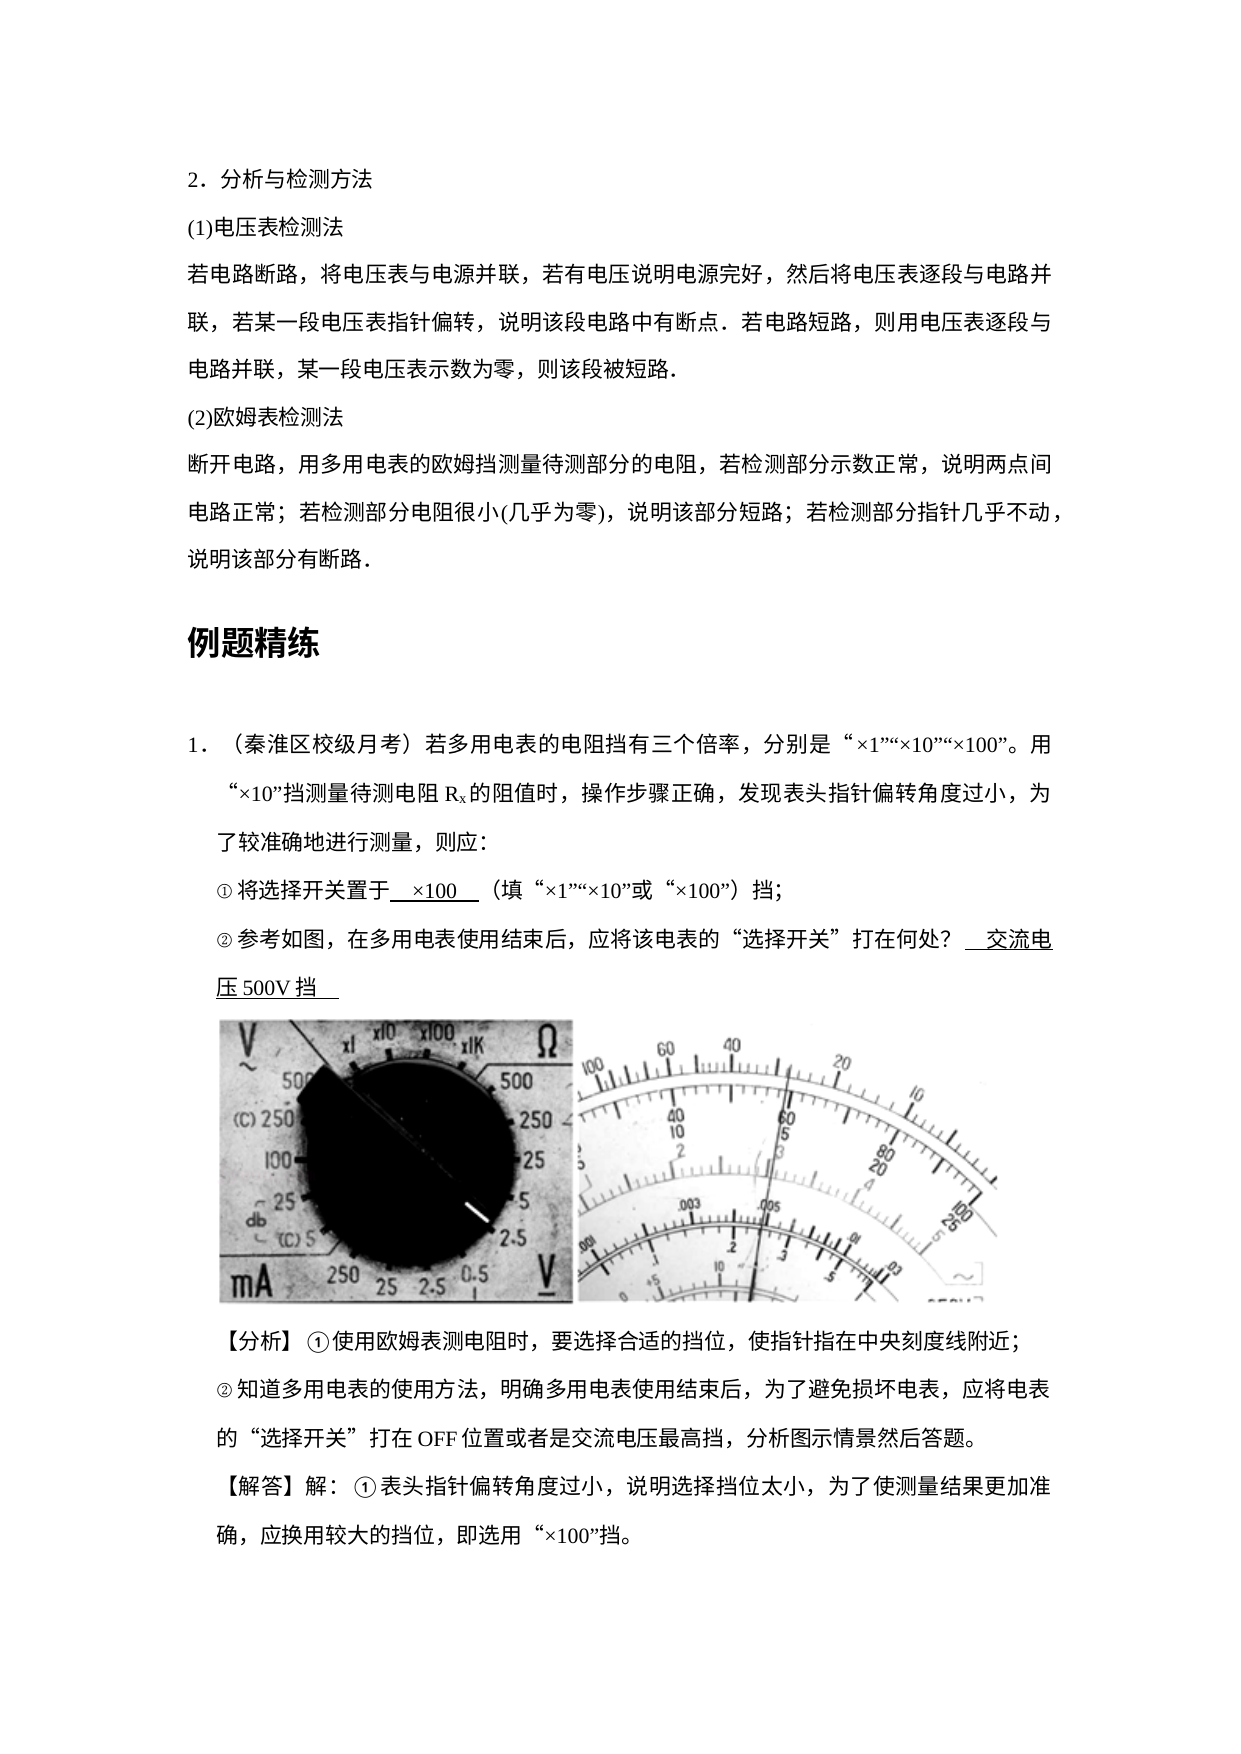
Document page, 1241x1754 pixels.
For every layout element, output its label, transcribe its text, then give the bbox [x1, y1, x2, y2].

picture [216, 1018, 1002, 1309]
text 【解答】解：①表头指针偏转角度过小，说明选择挡位太小，为了使测量结果更加准确，应换用较大的挡位，即选用“×100”挡。 [216, 1469, 1053, 1550]
text 断开电路，用多用电表的欧姆挡测量待测部分的电阻，若检测部分示数正常，说明两点间电路正常；若检测部分电阻很小(几乎为零)，说明该部分短路；若检测部分指针几乎不动，说明该部分有断路． [187, 447, 1053, 574]
text ①将选择开关置于 ×100 （填“×1”“×10”或“×100”）挡； [216, 873, 1053, 905]
text 【分析】①使用欧姆表测电阻时，要选择合适的挡位，使指针指在中央刻度线附近； [216, 1323, 1053, 1356]
text (2)欧姆表检测法 [187, 399, 1053, 431]
text (1)电压表检测法 [187, 209, 1053, 241]
text 若电路断路，将电压表与电源并联，若有电压说明电源完好，然后将电压表逐段与电路并联，若某一段电压表指针偏转，说明该段电路中有断点．若电路短路，则用电压表逐段与电路并联，某一段电压表示数为零，则该段被短路． [187, 257, 1053, 384]
subtitle 例题精练 [187, 617, 1053, 665]
text ②知道多用电表的使用方法，明确多用电表使用结束后，为了避免损坏电表，应将电表的“选择开关”打在OFF位置或者是交流电压最高挡，分析图示情景然后答题。 [216, 1372, 1053, 1453]
text 2．分析与检测方法 [187, 162, 1053, 194]
text ②参考如图，在多用电表使用结束后，应将该电表的“选择开关”打在何处？ 交流电压500V挡 [216, 921, 1053, 1002]
text 1．（秦淮区校级月考）若多用电表的电阻挡有三个倍率，分别是“×1”“×10”“×100”。用“×10”挡测量待测电阻Rx的阻值时，操作步骤正确，发现表头指针偏转角度过小，为了较准确地进行测量，则应： [187, 727, 1053, 857]
